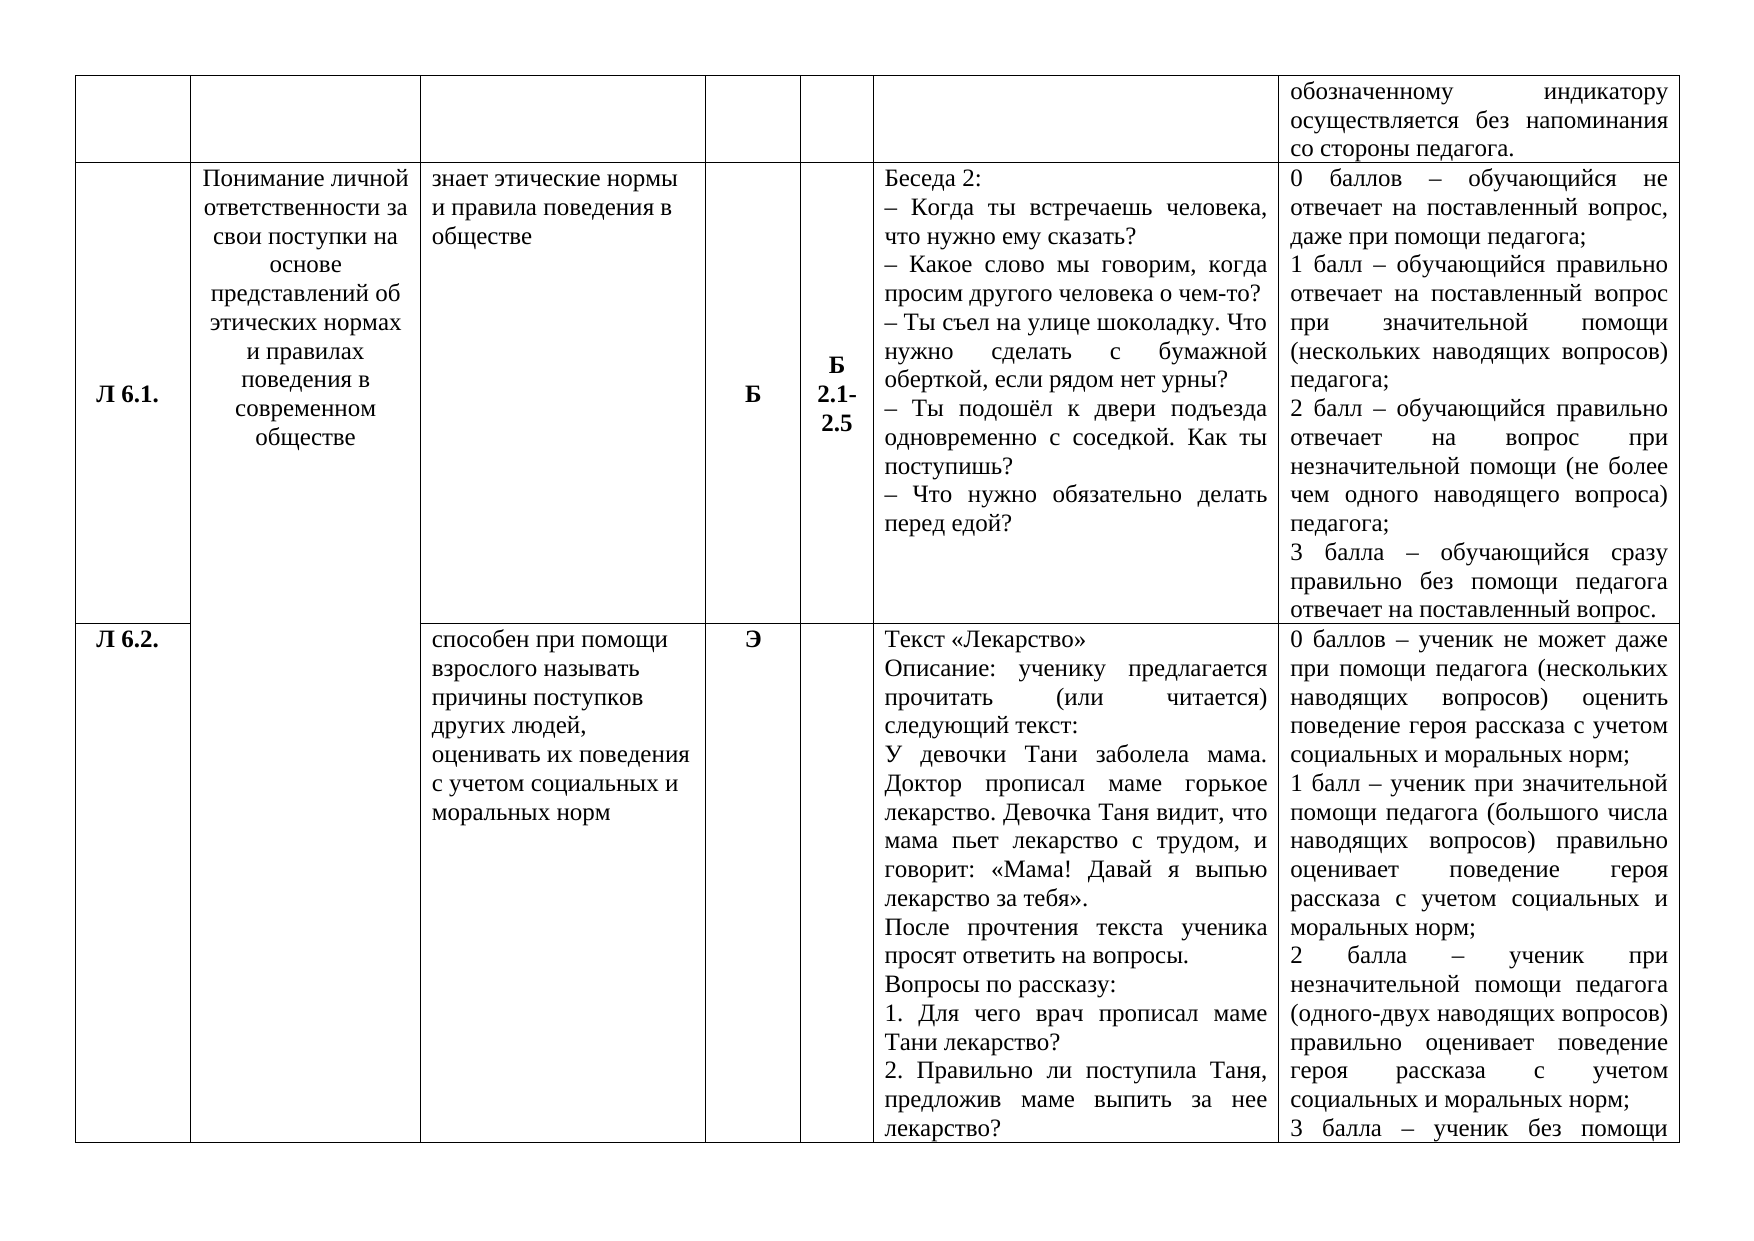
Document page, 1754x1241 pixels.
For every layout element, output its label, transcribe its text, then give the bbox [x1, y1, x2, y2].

table_cell [801, 76, 873, 162]
table_cell [76, 76, 190, 162]
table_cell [1279, 624, 1679, 1142]
table_cell Б [706, 163, 800, 623]
table_cell Понимание личной ответственности за свои поступки на основе представлений об этических нормах и правилах поведения в современном обществе [191, 163, 420, 1142]
table_cell 0 баллов – обучающийся не отвечает на поставленный вопрос, даже при помощи педагога; 1 балл – обучающийся правильно отвечает на поставленный вопрос при значительной помощи (нескольких наводящих вопросов) педагога; 2 балл – обучающийся правильно отвечает на вопрос при незначительной помощи (не более чем одного наводящего вопроса) педагога; 3 балла – обучающийся сразу правильно без помощи педагога отвечает на поставленный вопрос. [1279, 163, 1679, 623]
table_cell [1279, 76, 1679, 162]
table_cell Э [706, 624, 800, 1142]
table_cell Беседа 2: – Когда ты встречаешь человека, что нужно ему сказать? – Какое слово мы говорим, когда просим другого человека о чем-то? – Ты съел на улице шоколадку. Что нужно сделать с бумажной оберткой, если рядом нет урны? – Ты подошёл к двери подъезда одновременно с соседкой. Как ты поступишь? – Что нужно обязательно делать перед едой? [874, 163, 1278, 623]
table_cell [76, 163, 190, 623]
table_cell [874, 76, 1278, 162]
table_cell Н [706, 76, 800, 162]
table_cell [801, 624, 873, 1142]
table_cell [421, 76, 705, 162]
table_cell знает этические нормы и правила поведения в обществе [421, 163, 705, 623]
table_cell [421, 624, 705, 1142]
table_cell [874, 624, 1278, 1142]
table_cell Б 2.1-2.5 [801, 163, 873, 623]
table_cell [76, 624, 190, 1142]
